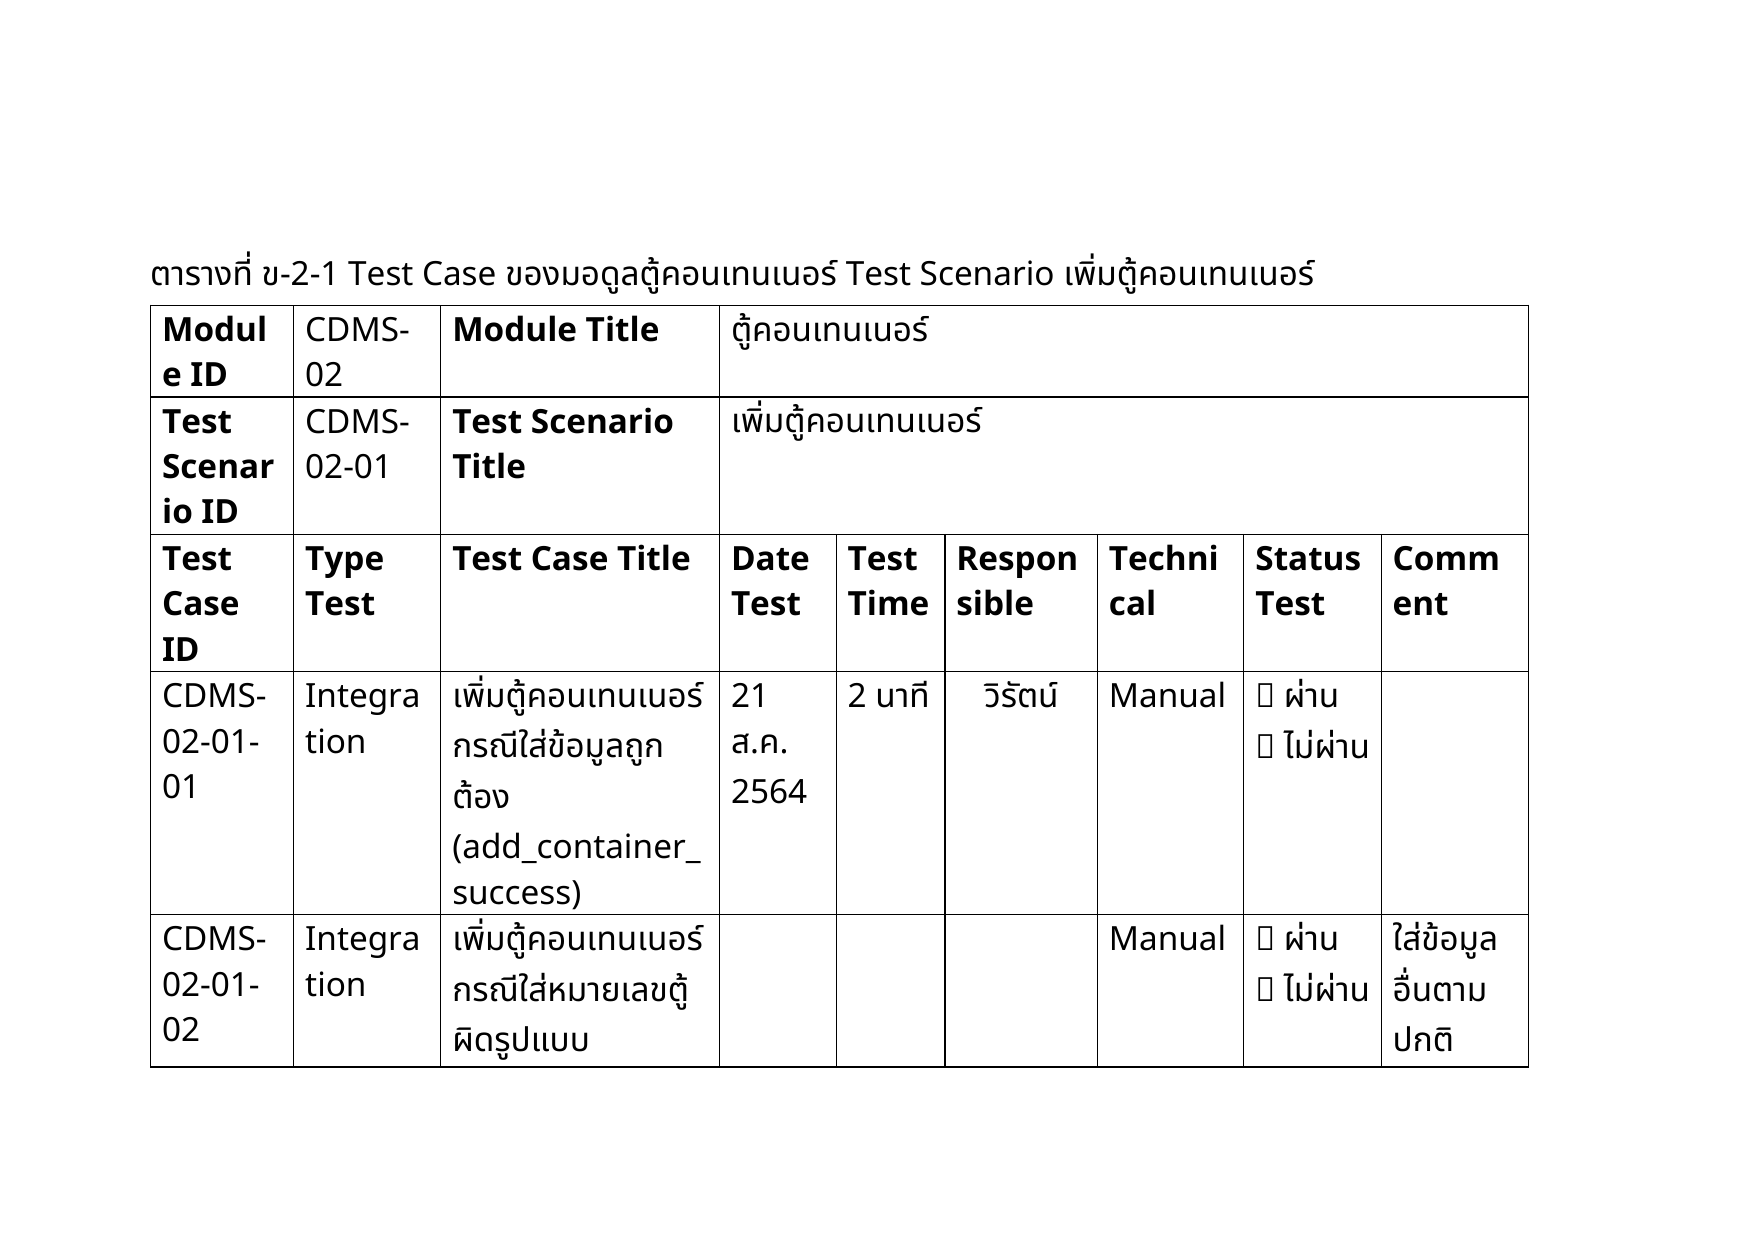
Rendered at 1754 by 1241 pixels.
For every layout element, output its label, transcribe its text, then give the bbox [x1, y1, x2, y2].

table_cell Test Scenario Title [441, 398, 719, 534]
table_cell Integration [294, 672, 440, 914]
table_header ตู้คอนเทนเนอร์ [720, 306, 1528, 396]
table_cell เพิ่มตู้คอนเทนเนอร์ กรณีใส่ข้อมูลถูกต้อง (add_container_success) [441, 672, 719, 914]
table_cell  ผ่าน  ไม่ผ่าน [1244, 915, 1381, 1066]
table_cell เพิ่มตู้คอนเทนเนอร์ กรณีใส่หมายเลขตู้ผิดรูปแบบ (add_container_wrong _con_number_format) [441, 915, 719, 1066]
table_cell Responsible [946, 535, 1097, 671]
table_cell Type Test [294, 535, 440, 671]
table_cell เพิ่มตู้คอนเทนเนอร์ [720, 398, 1528, 534]
table_header Module Title [441, 306, 719, 396]
table_header CDMS-02 [294, 306, 440, 396]
table_cell Date Test [720, 535, 836, 671]
table_cell Manual [1098, 672, 1243, 914]
table_cell Test Case ID [151, 535, 293, 671]
subtitle ตารางที่ ข-2-1 Test Case ของมอดูลตู้คอนเทนเนอร์ Test Scenario เพิ่มตู้คอนเทนเนอร์ [150, 250, 1529, 301]
table_cell Test Scenario ID [151, 398, 293, 534]
table_header Module ID [151, 306, 293, 396]
table_cell Technical [1098, 535, 1243, 671]
table_cell CDMS-02-01 [294, 398, 440, 534]
table_cell Integration [294, 915, 440, 1066]
table_cell 21 ส.ค. 2564 [720, 672, 836, 914]
table_cell วิรัตน์ [946, 672, 1097, 914]
table_cell [946, 915, 1097, 1066]
table_cell ใส่ข้อมูลอื่นตามปกติ [1382, 915, 1528, 1066]
table_cell CDMS-02-01-01 [151, 672, 293, 914]
table_cell Test Case Title [441, 535, 719, 671]
table_cell [720, 915, 836, 1066]
table_cell Comment [1382, 535, 1528, 671]
table_cell Test Time [837, 535, 944, 671]
table_cell  ผ่าน  ไม่ผ่าน [1244, 672, 1381, 914]
table_cell 2 นาที [837, 672, 944, 914]
table_cell [837, 915, 944, 1066]
table_cell Status Test [1244, 535, 1381, 671]
table_cell CDMS-02-01-02 [151, 915, 293, 1066]
table_cell [1382, 672, 1528, 914]
table_cell Manual [1098, 915, 1243, 1066]
